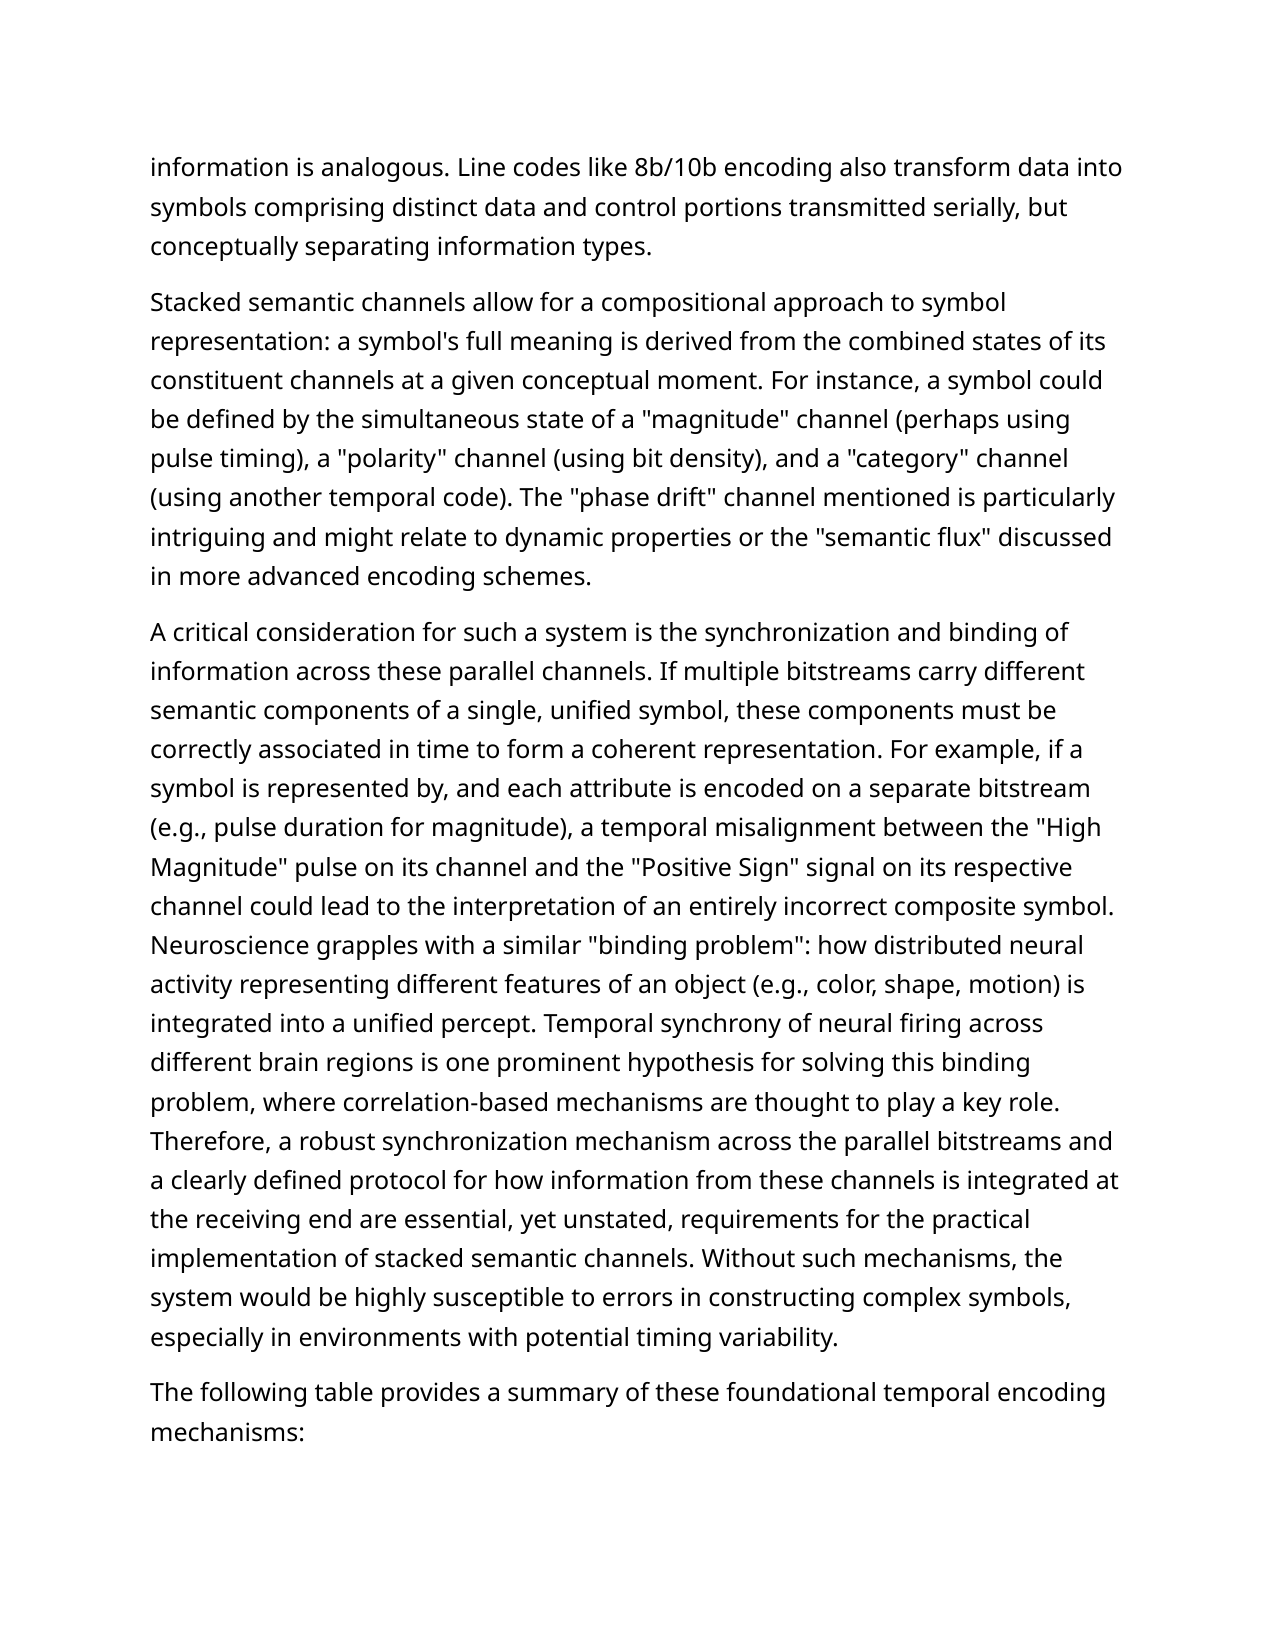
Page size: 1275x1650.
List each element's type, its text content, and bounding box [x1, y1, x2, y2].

text Stacked semantic channels allow for a compositional approach to symbol representation: a symbol's full meaning is derived from the combined states of its constituent channels at a given conceptual moment. For instance, a symbol could be defined by the simultaneous state of a "magnitude" channel (perhaps using pulse timing), a "polarity" channel (using bit density), and a "category" channel (using another temporal code). The "phase drift" channel mentioned is particularly intriguing and might relate to dynamic properties or the "semantic flux" discussed in more advanced encoding schemes. [150, 284, 1125, 592]
text The following table provides a summary of these foundational temporal encoding mechanisms: [150, 1375, 1125, 1448]
text A critical consideration for such a system is the synchronization and binding of information across these parallel channels. If multiple bitstreams carry different semantic components of a single, unified symbol, these components must be correctly associated in time to form a coherent representation. For example, if a symbol is represented by, and each attribute is encoded on a separate bitstream (e.g., pulse duration for magnitude), a temporal misalignment between the "High Magnitude" pulse on its channel and the "Positive Sign" signal on its respective channel could lead to the interpretation of an entirely incorrect composite symbol. Neuroscience grapples with a similar "binding problem": how distributed neural activity representing different features of an object (e.g., color, shape, motion) is integrated into a unified percept. Temporal synchrony of neural firing across different brain regions is one prominent hypothesis for solving this binding problem, where correlation-based mechanisms are thought to play a key role. Therefore, a robust synchronization mechanism across the parallel bitstreams and a clearly defined protocol for how information from these channels is integrated at the receiving end are essential, yet unstated, requirements for the practical implementation of stacked semantic channels. Without such mechanisms, the system would be highly susceptible to errors in constructing complex symbols, especially in environments with potential timing variability. [150, 614, 1125, 1353]
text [150, 150, 1125, 262]
